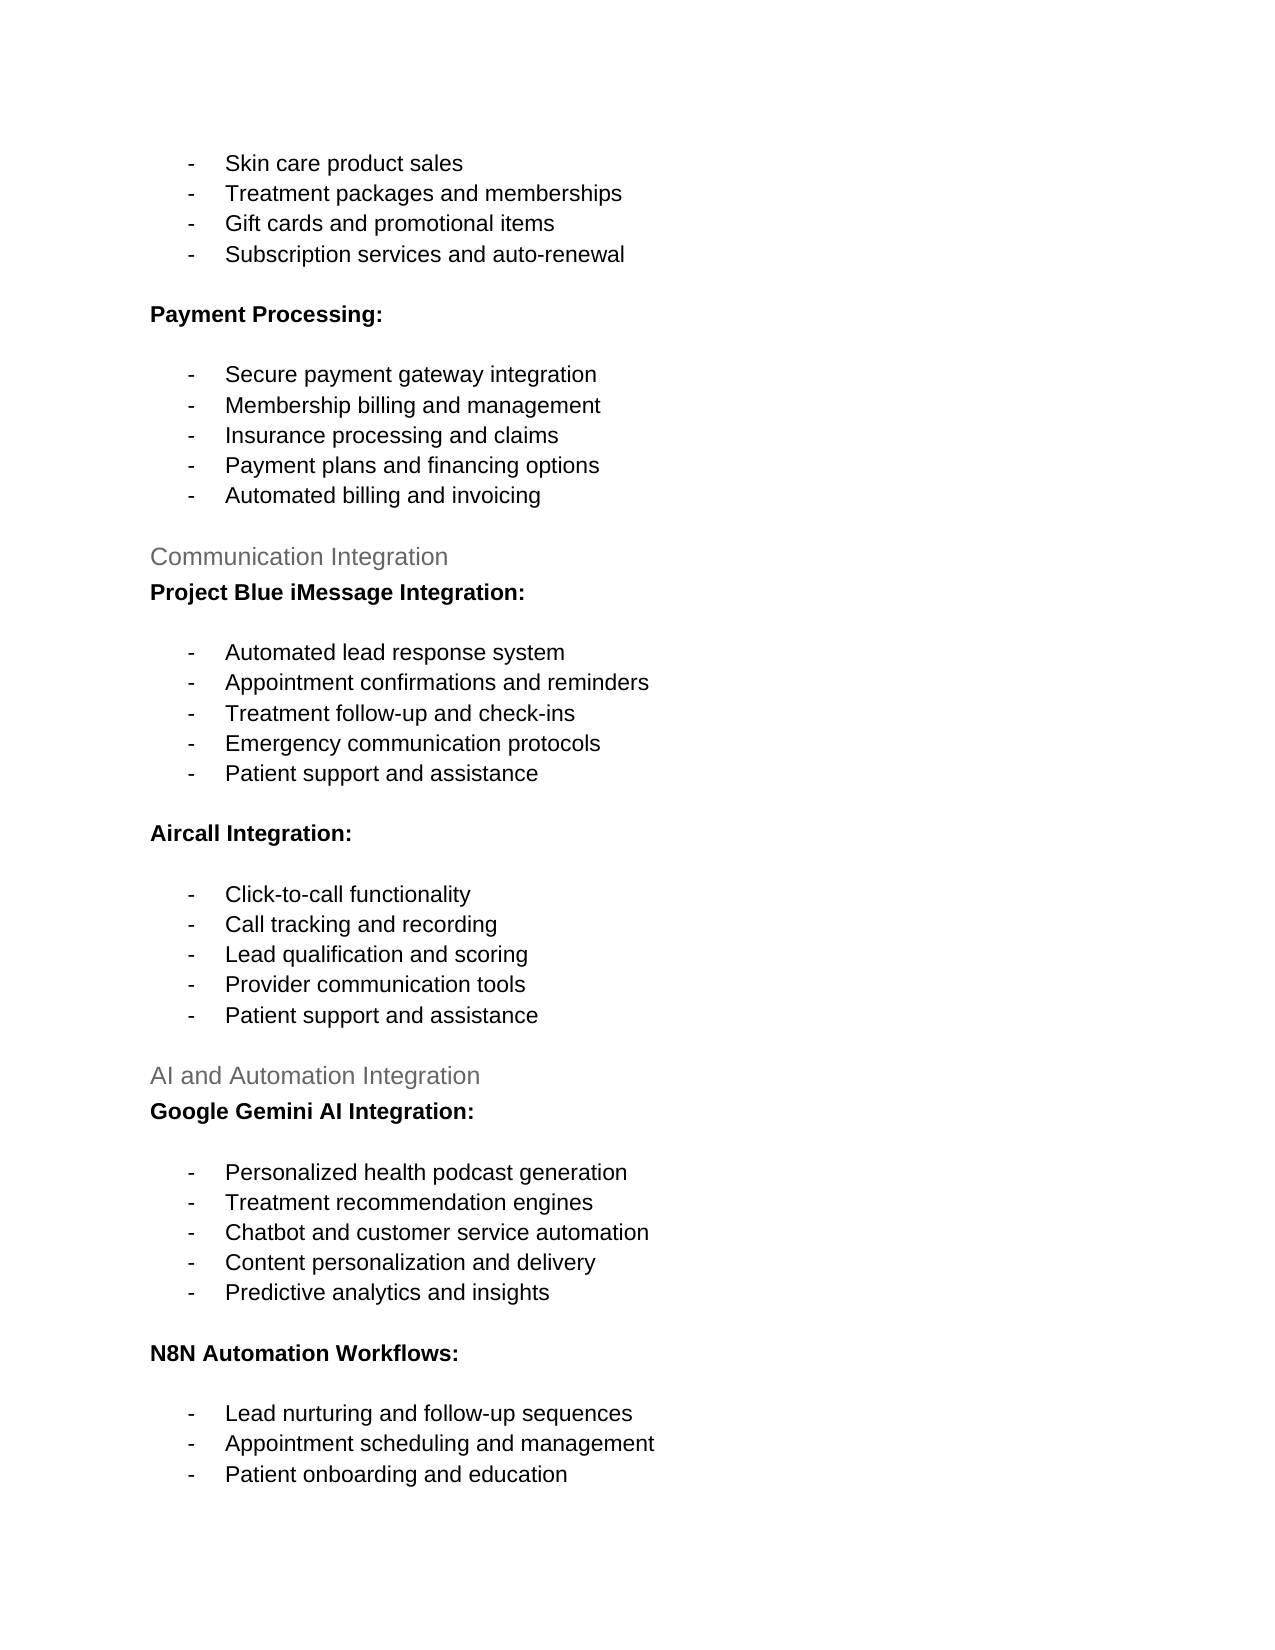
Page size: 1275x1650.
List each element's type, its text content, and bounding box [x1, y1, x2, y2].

list Personalized health podcast generation [187, 1158, 1125, 1185]
list Treatment recommendation engines [187, 1189, 1125, 1215]
list Emergency communication protocols [187, 730, 1125, 756]
list Gift cards and promotional items [187, 210, 1125, 237]
list Content personalization and delivery [187, 1249, 1125, 1276]
text Google Gemini AI Integration: [150, 1098, 1125, 1124]
list Lead qualification and scoring [187, 941, 1125, 968]
list Payment plans and financing options [187, 452, 1125, 478]
list Membership billing and management [187, 392, 1125, 418]
list Patient support and assistance [187, 760, 1125, 786]
list Insurance processing and claims [187, 422, 1125, 448]
text Aircall Integration: [150, 820, 1125, 847]
list Patient onboarding and education [187, 1461, 1125, 1487]
list Automated lead response system [187, 639, 1125, 666]
list Lead nurturing and follow-up sequences [187, 1400, 1125, 1427]
list Chatbot and customer service automation [187, 1219, 1125, 1245]
text Project Blue iMessage Integration: [150, 579, 1125, 605]
list Secure payment gateway integration [187, 361, 1125, 388]
subtitle AI and Automation Integration [150, 1061, 1125, 1090]
list Appointment scheduling and management [187, 1430, 1125, 1457]
list Provider communication tools [187, 971, 1125, 998]
subtitle Communication Integration [150, 542, 1125, 570]
list Treatment follow-up and check-ins [187, 699, 1125, 726]
list Treatment packages and memberships [187, 180, 1125, 207]
list Patient support and assistance [187, 1002, 1125, 1028]
text N8N Automation Workflows: [150, 1340, 1125, 1366]
list Click-to-call functionality [187, 881, 1125, 907]
list Call tracking and recording [187, 911, 1125, 937]
list Predictive analytics and insights [187, 1279, 1125, 1306]
list Appointment confirmations and reminders [187, 669, 1125, 696]
list Subscription services and auto-renewal [187, 241, 1125, 267]
list Automated billing and invoicing [187, 482, 1125, 509]
list Skin care product sales [187, 150, 1125, 176]
text Payment Processing: [150, 301, 1125, 327]
